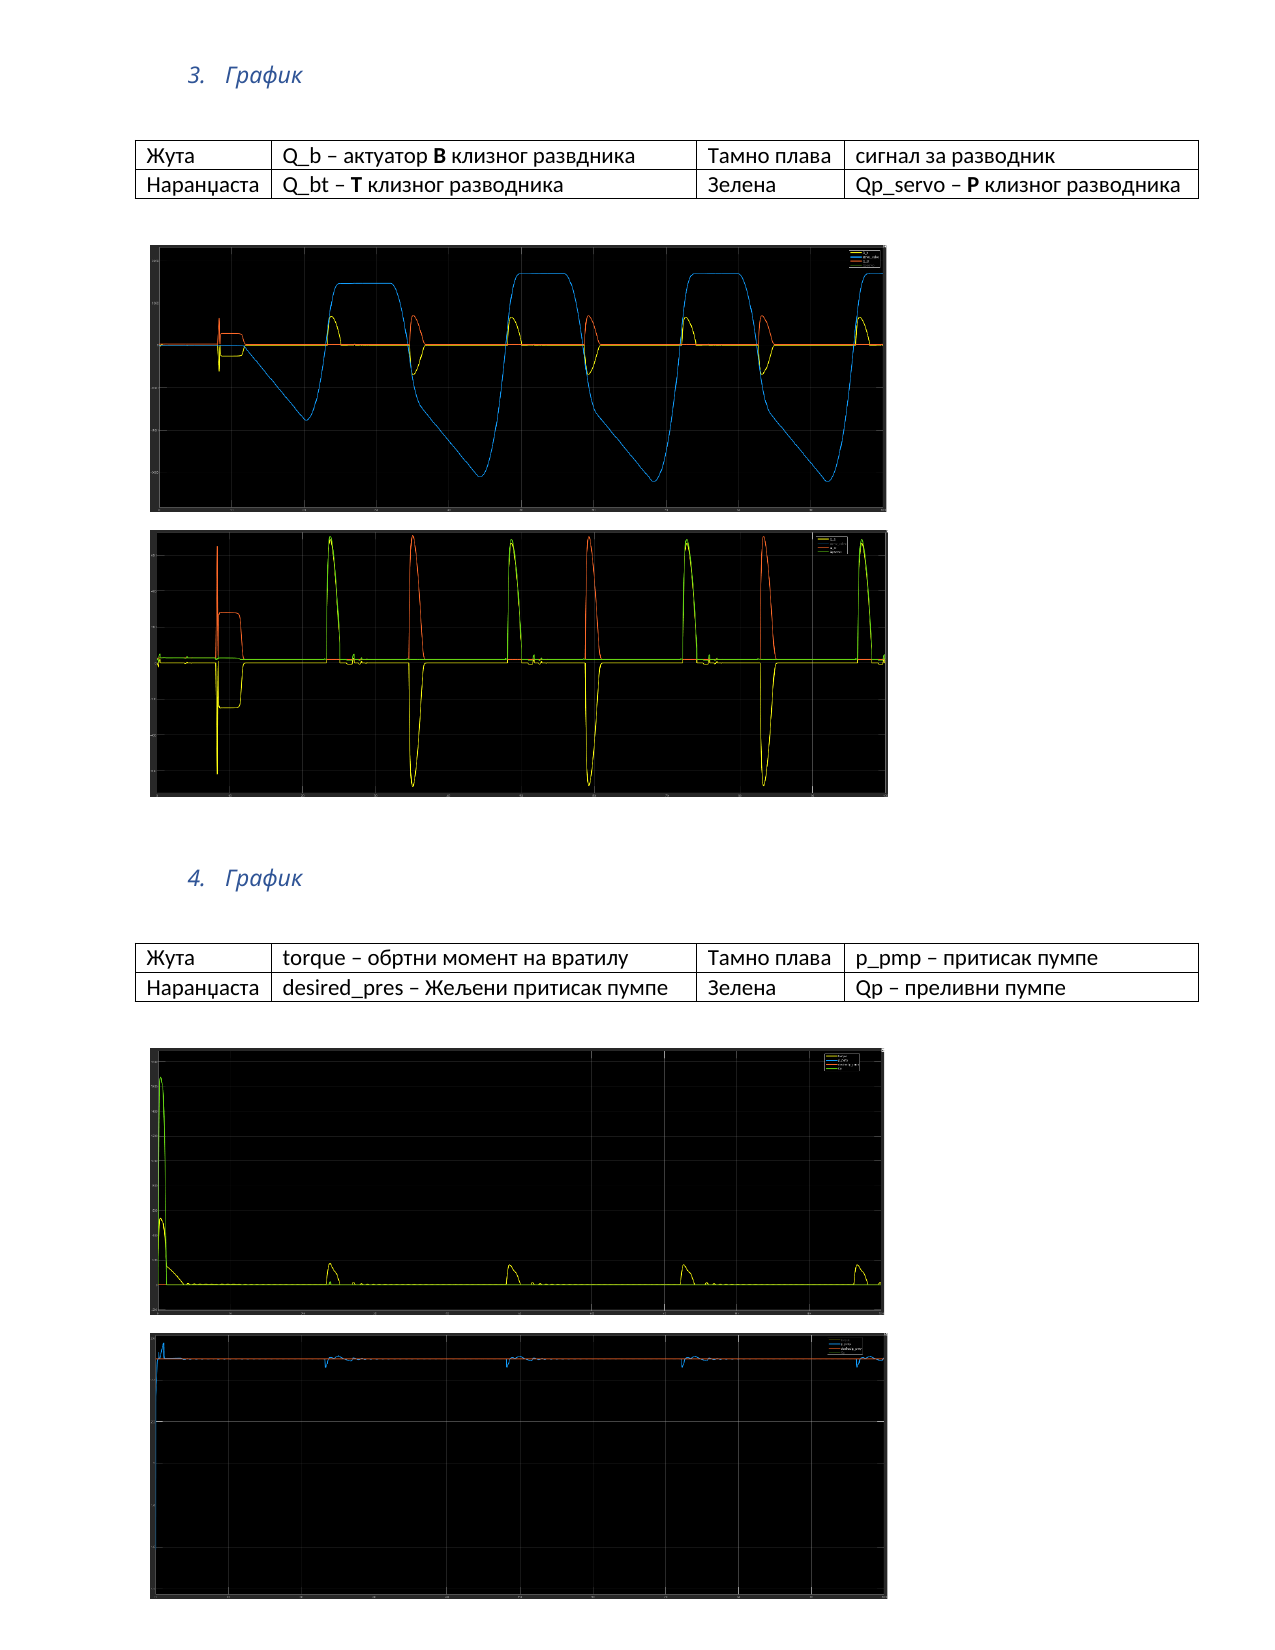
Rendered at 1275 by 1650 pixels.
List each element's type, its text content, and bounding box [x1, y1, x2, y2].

subtitle График [187, 862, 1125, 893]
table_header сигнал за разводник [845, 141, 1198, 169]
table_header Q_b – актуатор В клизног развдника [272, 141, 696, 169]
table_cell Наранџаста [136, 170, 271, 198]
table_header p_pmp – притисак пумпе [845, 944, 1198, 972]
table_cell Зелена [697, 973, 844, 1001]
table_header Тамно плава [697, 944, 844, 972]
picture [150, 1048, 885, 1315]
table_cell Q_bt – Т клизног разводника [272, 170, 696, 198]
picture [150, 530, 888, 797]
table_cell desired_pres – Жељени притисак пумпе [272, 973, 696, 1001]
table_cell Qp – преливни пумпе [845, 973, 1198, 1001]
subtitle График [187, 59, 1125, 90]
table_cell Наранџаста [136, 973, 271, 1001]
table_cell Qp_servo – P клизног разводника [845, 170, 1198, 198]
table_header torque – обртни момент на вратилу [272, 944, 696, 972]
table_cell Зелена [697, 170, 844, 198]
table_header Жута [136, 141, 271, 169]
table_header Тамно плава [697, 141, 844, 169]
picture [150, 1333, 888, 1599]
picture [150, 245, 887, 512]
table_header Жута [136, 944, 271, 972]
